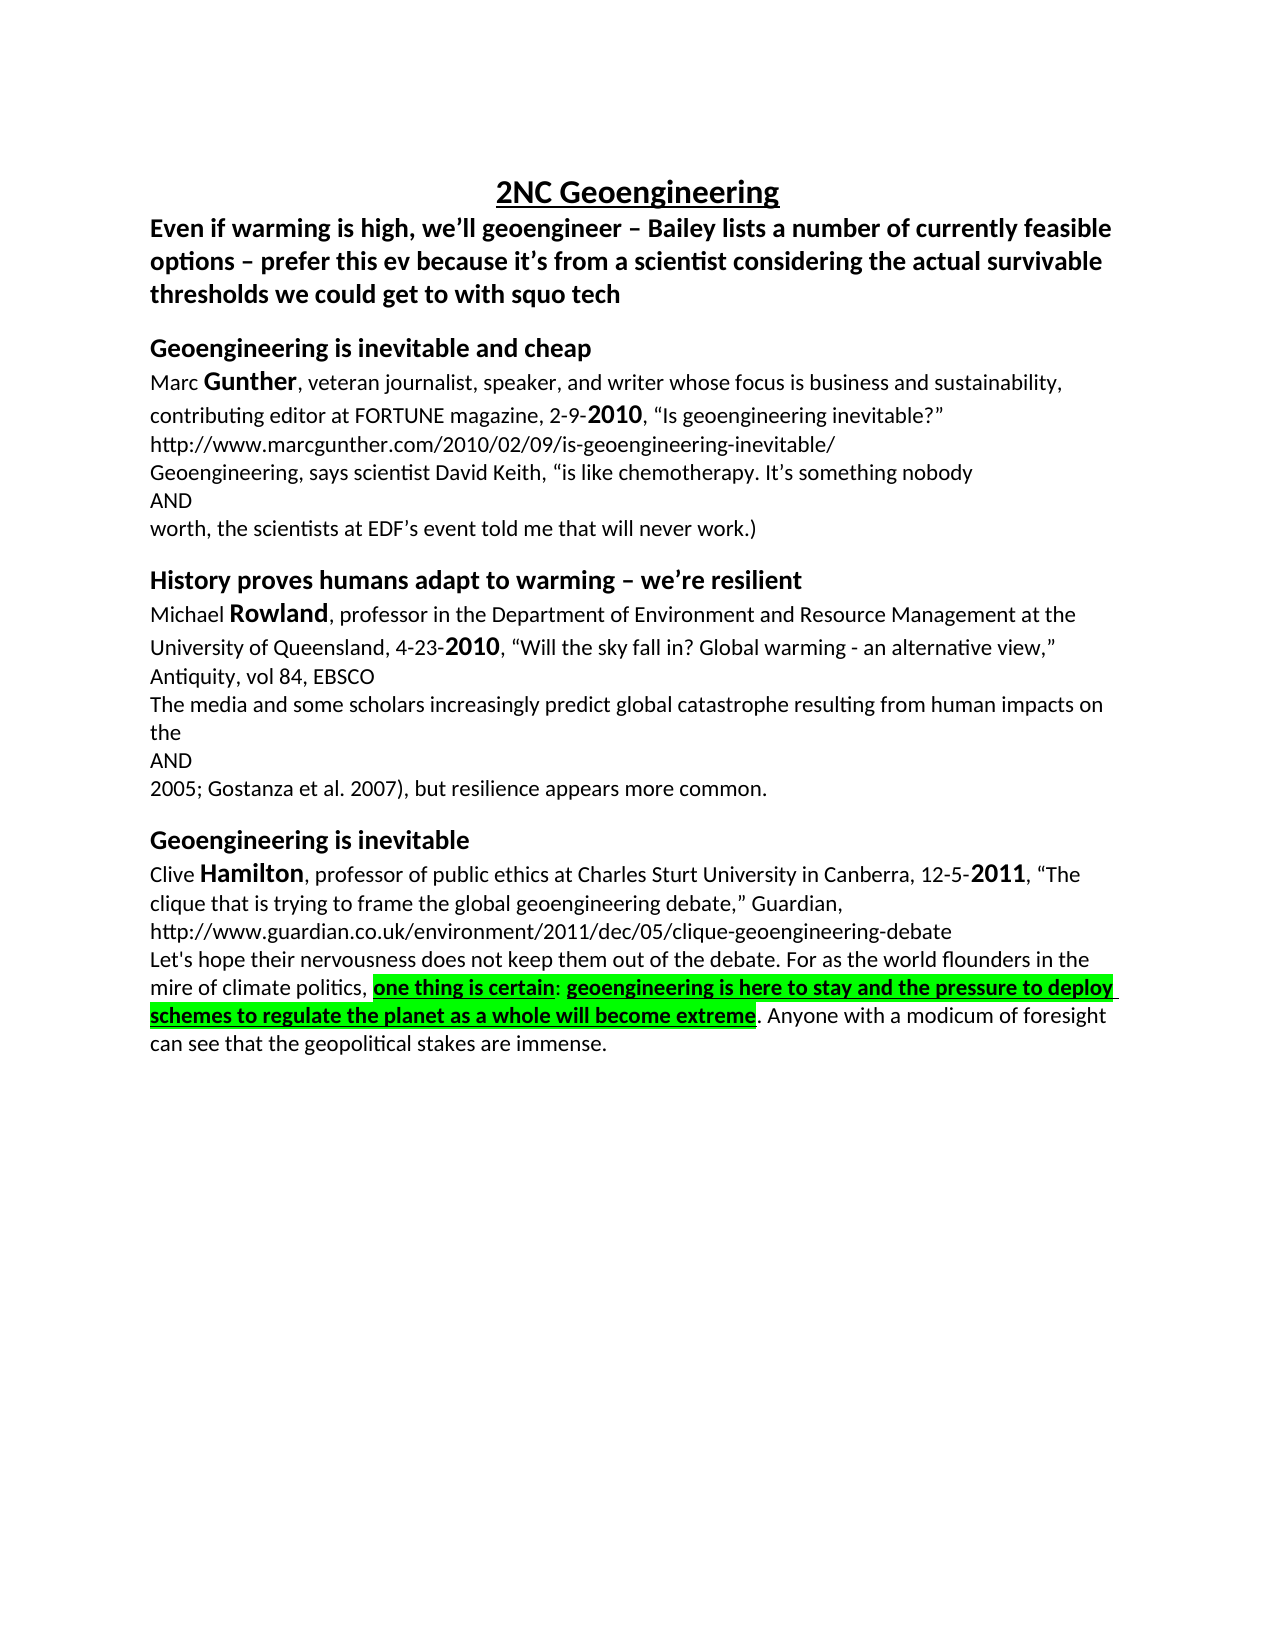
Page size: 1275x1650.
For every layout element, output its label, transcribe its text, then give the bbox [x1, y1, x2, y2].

text worth, the scientists at EDF’s event told me that will never work.) [150, 514, 1125, 543]
subtitle Geoengineering is inevitable and cheap [150, 331, 1125, 364]
text 2005; Gostanza et al. 2007), but resilience appears more common. [150, 774, 1125, 803]
text Even if warming is high, we’ll geoengineer – Bailey lists a number of currently feasible options – prefer this ev because it’s from a scientist considering the actual survivable thresholds we could get to with squo tech [150, 212, 1125, 311]
text AND [150, 487, 1125, 514]
text Geoengineering, says scientist David Keith, “is like chemotherapy. It’s something nobody [150, 458, 1125, 487]
text The media and some scholars increasingly predict global catastrophe resulting from human impacts on the [150, 691, 1125, 747]
text AND [150, 747, 1125, 774]
text Michael Rowland, professor in the Department of Environment and Resource Management at the University of Queensland, 4-23-2010, “Will the sky fall in? Global warming - an alternative view,” Antiquity, vol 84, EBSCO [150, 596, 1125, 691]
text Marc Gunther, veteran journalist, speaker, and writer whose focus is business and sustainability, contributing editor at FORTUNE magazine, 2-9-2010, “Is geoengineering inevitable?” http://www.marcgunther.com/2010/02/09/is-geoengineering-inevitable/ [150, 364, 1125, 458]
subtitle History proves humans adapt to warming – we’re resilient [150, 563, 1125, 596]
text Let's hope their nervousness does not keep them out of the debate. For as the world flounders in the mire of climate politics, one thing is certain: geoengineering is here to stay and the pressure to deploy schemes to regulate the planet as a whole will become extreme. Anyone with a modicum of foresight can see that the geopolitical stakes are immense. [150, 946, 1125, 1058]
subtitle 2NC Geoengineering [150, 171, 1125, 212]
subtitle Geoengineering is inevitable [150, 823, 1125, 856]
text Clive Hamilton, professor of public ethics at Charles Sturt University in Canberra, 12-5-2011, “The clique that is trying to frame the global geoengineering debate,” Guardian, http://www.guardian.co.uk/environment/2011/dec/05/clique-geoengineering-debate [150, 856, 1125, 946]
